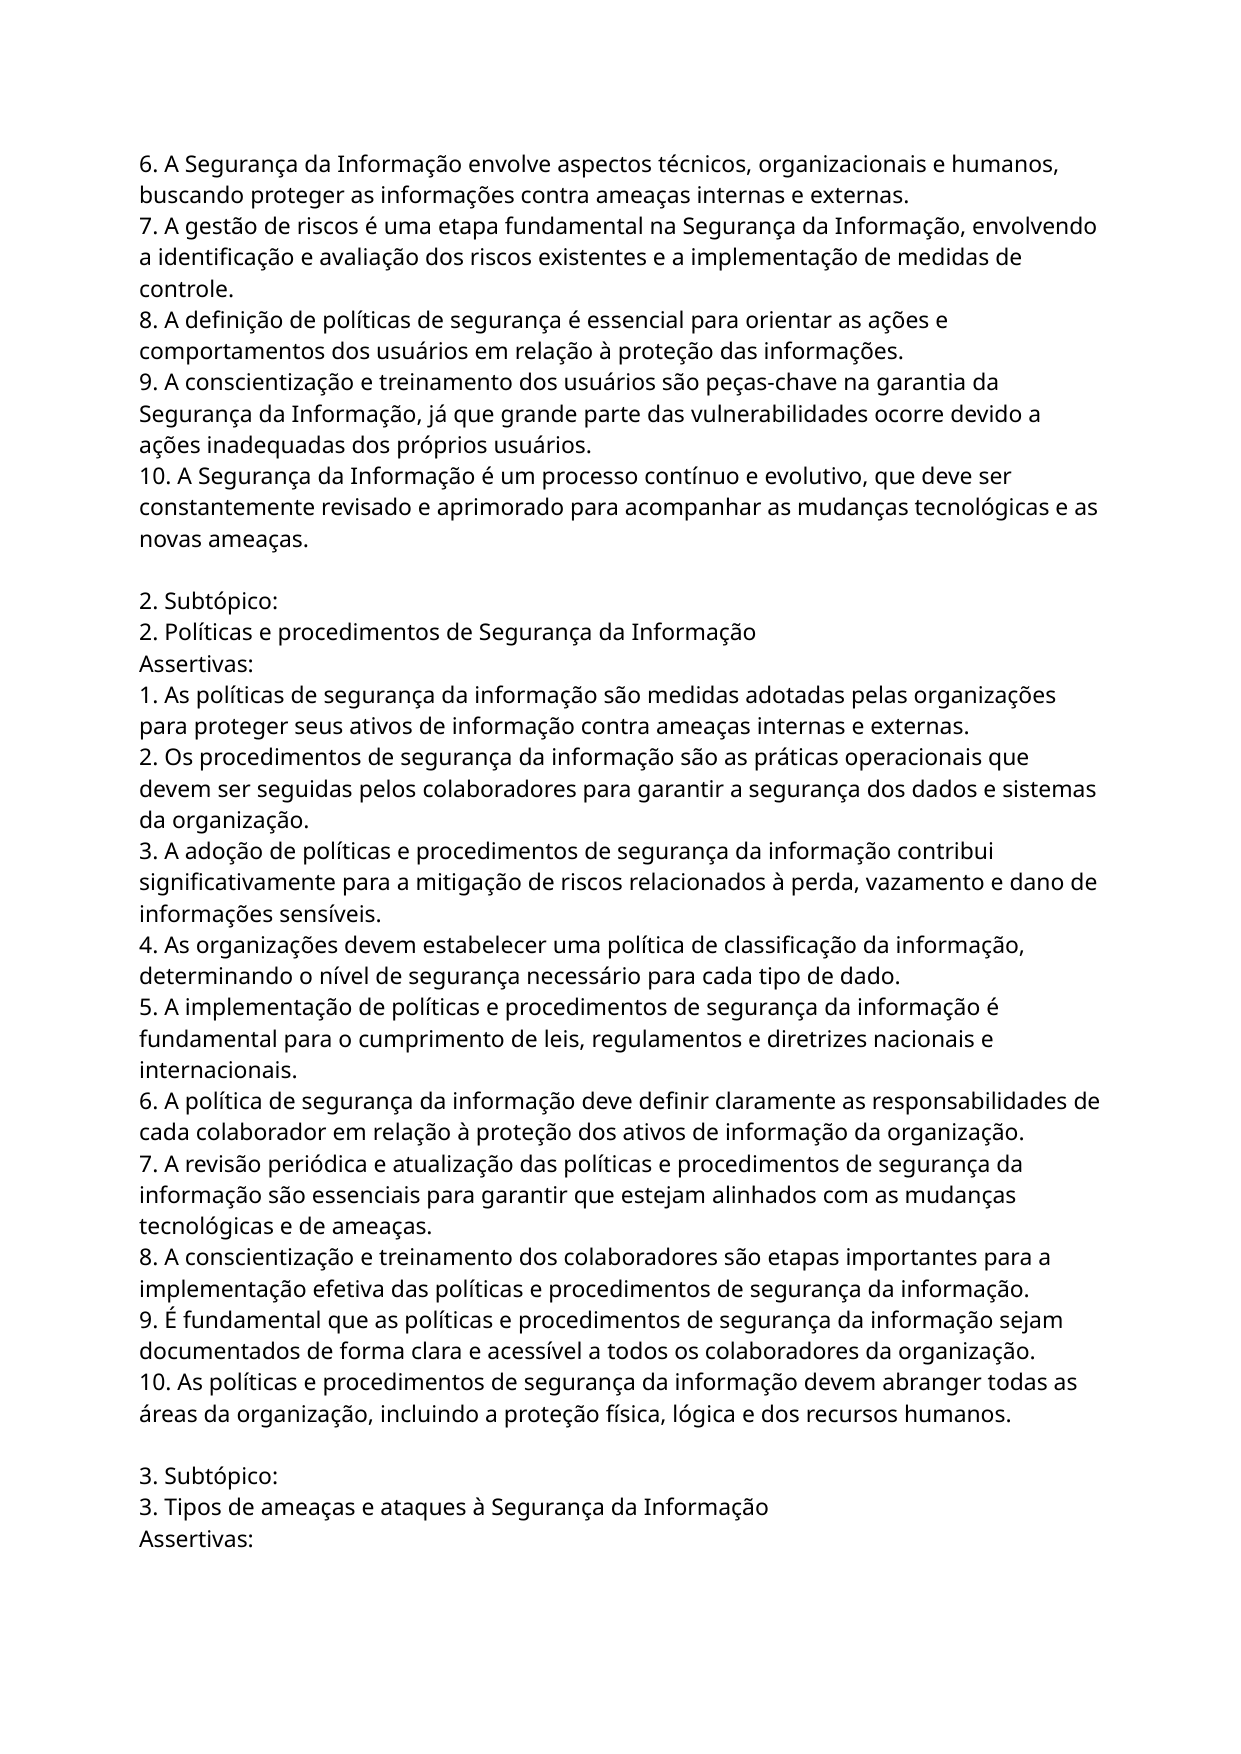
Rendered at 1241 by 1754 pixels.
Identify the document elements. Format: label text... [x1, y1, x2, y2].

text 6. A Segurança da Informação envolve aspectos técnicos, organizacionais e humanos, buscando proteger as informações contra ameaças internas e externas. [139, 148, 1101, 210]
text 3. Subtópico: [139, 1460, 1101, 1491]
text 1. As políticas de segurança da informação são medidas adotadas pelas organizações para proteger seus ativos de informação contra ameaças internas e externas. [139, 679, 1101, 741]
text 2. Políticas e procedimentos de Segurança da Informação [139, 616, 1101, 648]
text 9. A conscientização e treinamento dos usuários são peças-chave na garantia da Segurança da Informação, já que grande parte das vulnerabilidades ocorre devido a ações inadequadas dos próprios usuários. [139, 366, 1101, 460]
text Assertivas: [139, 648, 1101, 679]
text 3. A adoção de políticas e procedimentos de segurança da informação contribui significativamente para a mitigação de riscos relacionados à perda, vazamento e dano de informações sensíveis. [139, 835, 1101, 929]
text 4. As organizações devem estabelecer uma política de classificação da informação, determinando o nível de segurança necessário para cada tipo de dado. [139, 929, 1101, 991]
text 6. A política de segurança da informação deve definir claramente as responsabilidades de cada colaborador em relação à proteção dos ativos de informação da organização. [139, 1085, 1101, 1148]
text 2. Os procedimentos de segurança da informação são as práticas operacionais que devem ser seguidas pelos colaboradores para garantir a segurança dos dados e sistemas da organização. [139, 741, 1101, 835]
text 5. A implementação de políticas e procedimentos de segurança da informação é fundamental para o cumprimento de leis, regulamentos e diretrizes nacionais e internacionais. [139, 991, 1101, 1085]
text 3. Tipos de ameaças e ataques à Segurança da Informação [139, 1491, 1101, 1523]
text 9. É fundamental que as políticas e procedimentos de segurança da informação sejam documentados de forma clara e acessível a todos os colaboradores da organização. [139, 1304, 1101, 1366]
text 2. Subtópico: [139, 585, 1101, 616]
text 7. A revisão periódica e atualização das políticas e procedimentos de segurança da informação são essenciais para garantir que estejam alinhados com as mudanças tecnológicas e de ameaças. [139, 1148, 1101, 1241]
text 10. As políticas e procedimentos de segurança da informação devem abranger todas as áreas da organização, incluindo a proteção física, lógica e dos recursos humanos. [139, 1366, 1101, 1429]
text 10. A Segurança da Informação é um processo contínuo e evolutivo, que deve ser constantemente revisado e aprimorado para acompanhar as mudanças tecnológicas e as novas ameaças. [139, 460, 1101, 554]
text 8. A definição de políticas de segurança é essencial para orientar as ações e comportamentos dos usuários em relação à proteção das informações. [139, 304, 1101, 366]
text Assertivas: [139, 1523, 1101, 1554]
text 7. A gestão de riscos é uma etapa fundamental na Segurança da Informação, envolvendo a identificação e avaliação dos riscos existentes e a implementação de medidas de controle. [139, 210, 1101, 304]
text 8. A conscientização e treinamento dos colaboradores são etapas importantes para a implementação efetiva das políticas e procedimentos de segurança da informação. [139, 1241, 1101, 1304]
